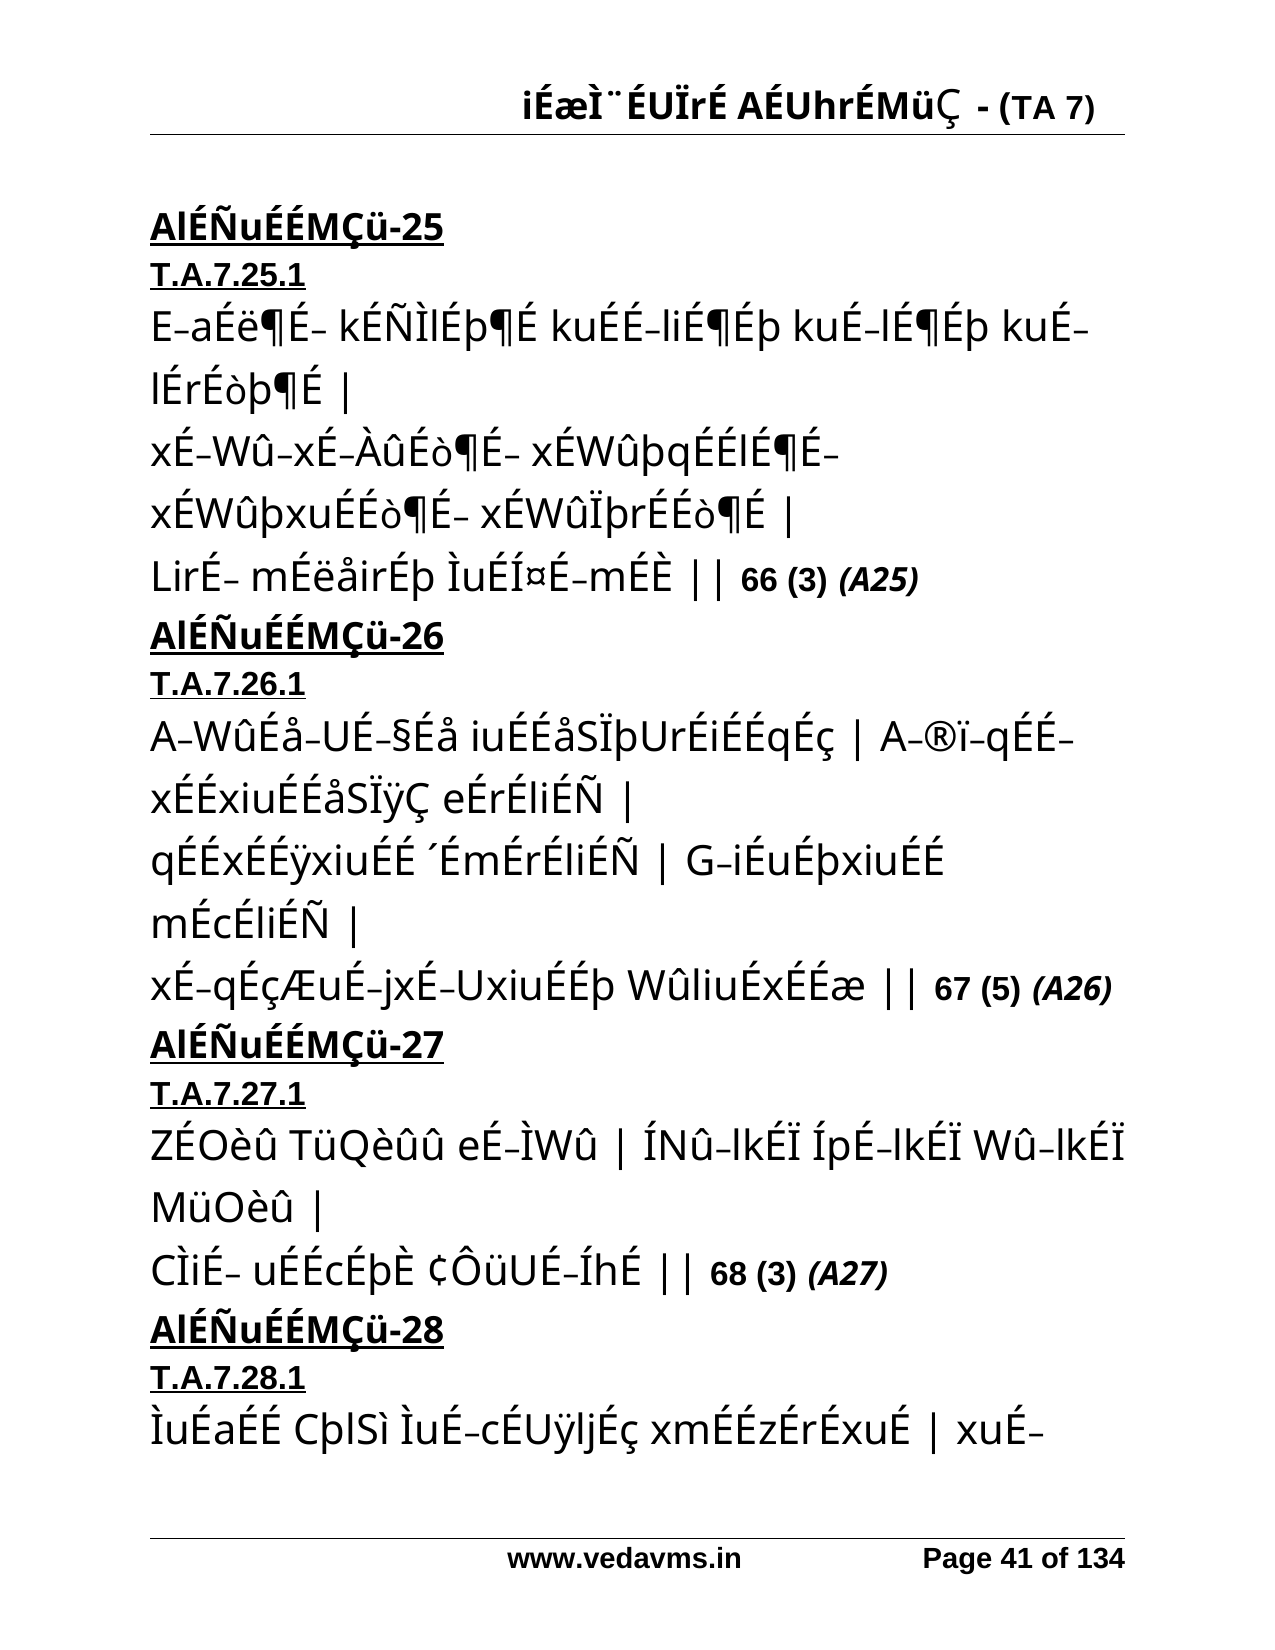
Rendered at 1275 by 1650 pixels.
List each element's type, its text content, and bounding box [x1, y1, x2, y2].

text ZÉOèû TüQèûû eÉ–ÌWû | ÍNû–lkÉÏ ÍpÉ–lkÉÏ Wû–lkÉÏ MüOèû | [150, 1116, 1125, 1235]
text T.A.7.26.1 [150, 664, 1124, 703]
subtitle AlÉÑuÉÉMÇü-25 [150, 200, 1125, 251]
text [150, 1400, 1125, 1457]
text A–WûÉå–UÉ–§Éå iuÉÉåSÏþUrÉiÉÉqÉç | A–®ï–qÉÉ–xÉÉxiuÉÉåSÏÿÇ eÉrÉliÉÑ | [150, 706, 1125, 826]
text T.A.7.25.1 [150, 255, 1124, 293]
text E–aÉë¶É– kÉÑÌlÉþ¶É kuÉÉ–liÉ¶Éþ kuÉ–lÉ¶Éþ kuÉ–lÉrÉòþ¶É | [150, 297, 1124, 416]
text xÉ–Wû–xÉ–ÀûÉò¶É– xÉWûþqÉÉlÉ¶É– xÉWûþxuÉÉò¶É– xÉWûÏþrÉÉò¶É | [150, 422, 1125, 541]
text qÉÉxÉÉÿxiuÉÉ ´ÉmÉrÉliÉÑ | G–iÉuÉþxiuÉÉ mÉcÉliÉÑ | [150, 831, 1125, 950]
subtitle AlÉÑuÉÉMÇü-26 [150, 609, 1125, 660]
subtitle AlÉÑuÉÉMÇü-27 [150, 1018, 1125, 1069]
text xÉ–qÉçÆuÉ–jxÉ–UxiuÉÉþ WûliuÉxÉÉæ || 67 (5) (A26) [150, 956, 1125, 1013]
text CÌiÉ– uÉÉcÉþÈ ¢ÔüUÉ–ÍhÉ || 68 (3) (A27) [150, 1241, 1125, 1297]
text T.A.7.27.1 [150, 1073, 1124, 1112]
text T.A.7.28.1 [150, 1358, 1124, 1396]
subtitle AlÉÑuÉÉMÇü-28 [150, 1303, 1125, 1354]
text LirÉ– mÉëåirÉþ ÌuÉÍ¤É–mÉÈ || 66 (3) (A25) [150, 547, 1125, 603]
